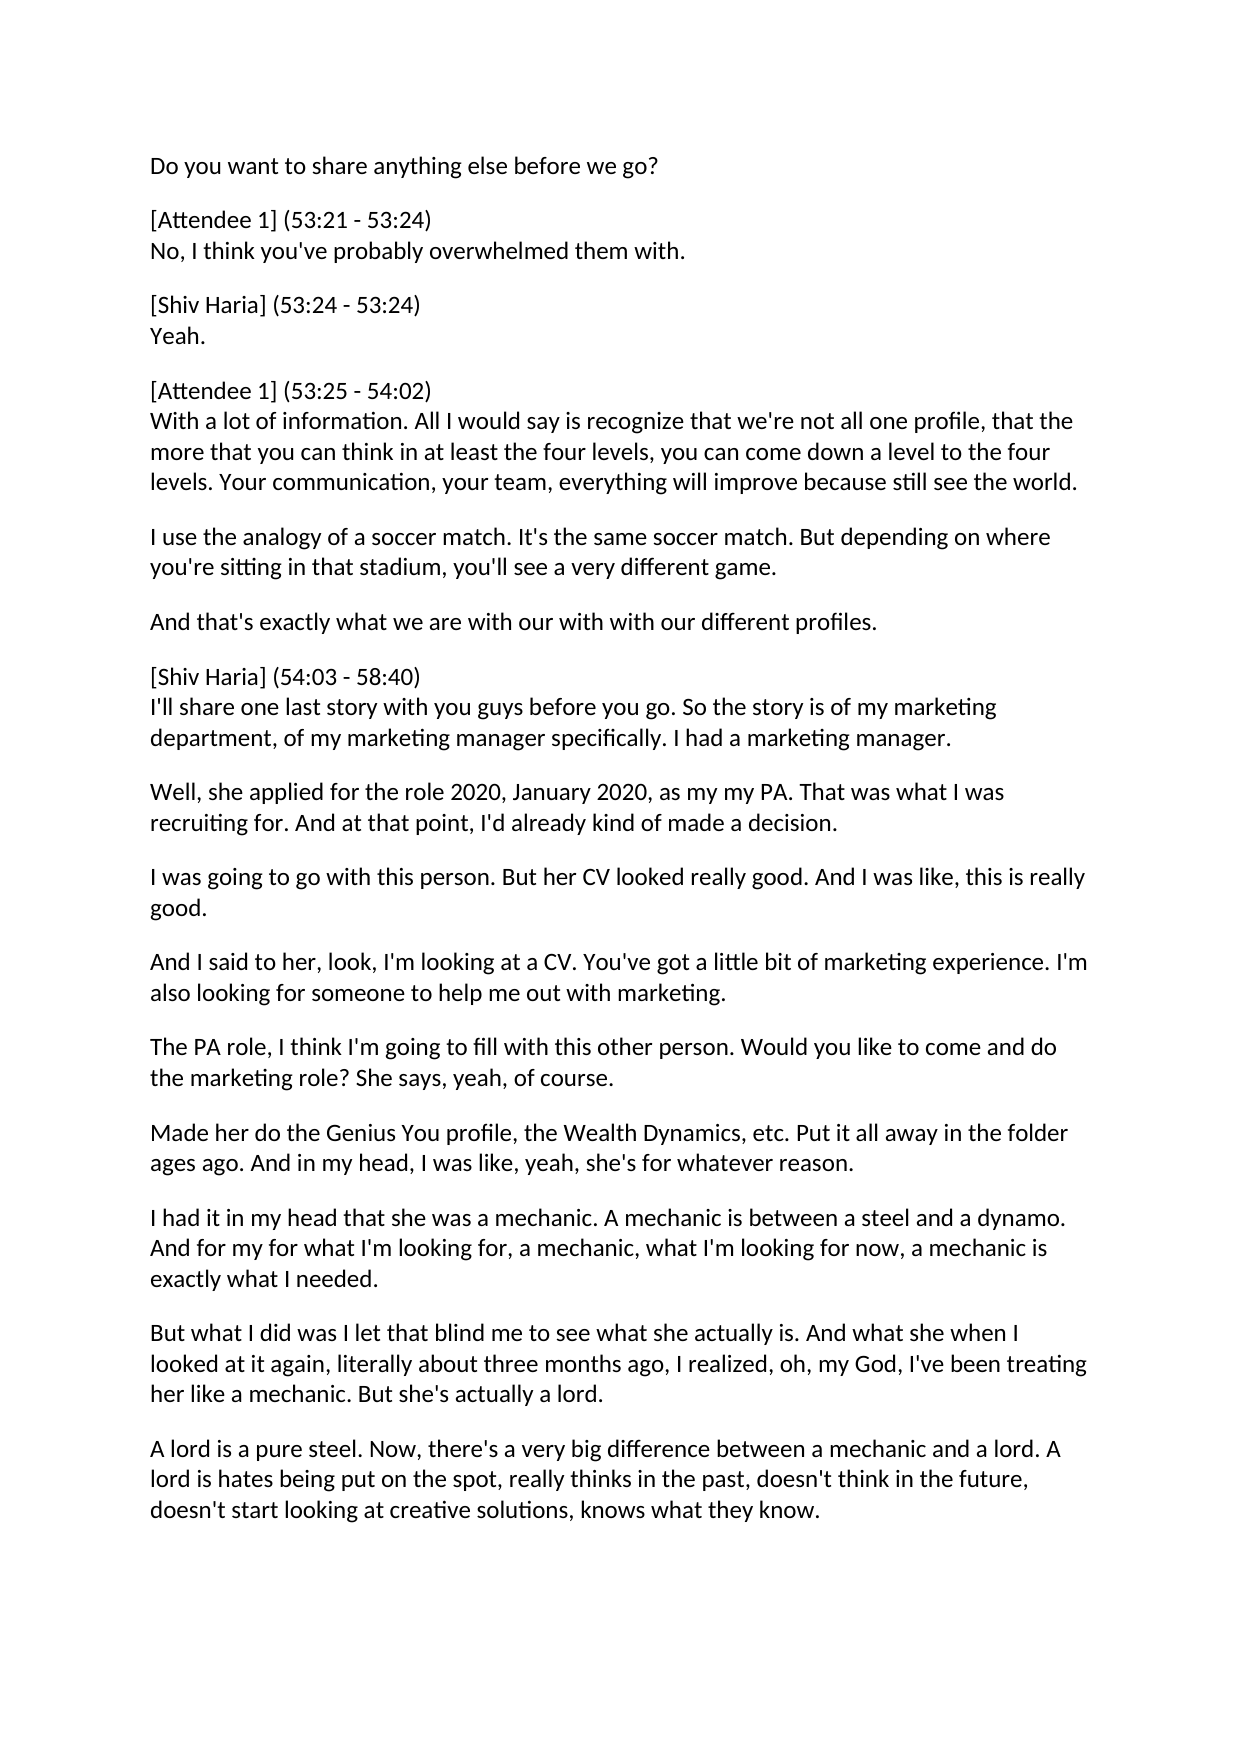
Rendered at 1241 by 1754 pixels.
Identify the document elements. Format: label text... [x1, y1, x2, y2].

text Well, she applied for the role 2020, January 2020, as my my PA. That was what I was recruiting for. And at that point, I'd already kind of made a decision. [150, 776, 1090, 837]
text Yeah. [150, 320, 1090, 351]
text Made her do the Genius You profile, the Wealth Dynamics, etc. Put it all away in the folder ages ago. And in my head, I was like, yeah, she's for whatever reason. [150, 1117, 1090, 1178]
text And that's exactly what we are with our with with our different profiles. [150, 606, 1090, 637]
text With a lot of information. All I would say is recognize that we're not all one profile, that the more that you can think in at least the four levels, you can come down a level to the four levels. Your communication, your team, everything will improve because still see the world. [150, 405, 1090, 497]
text But what I did was I let that blind me to see what she actually is. And what she when I looked at it again, literally about three months ago, I realized, oh, my God, I've been treating her like a mechanic. But she's actually a lord. [150, 1317, 1090, 1409]
text No, I think you've probably overwhelmed them with. [150, 235, 1090, 266]
text [Shiv Haria] (54:03 - 58:40) [150, 661, 1090, 691]
text I had it in my head that she was a mechanic. A mechanic is between a steel and a dynamo. And for my for what I'm looking for, a mechanic, what I'm looking for now, a mechanic is exactly what I needed. [150, 1202, 1090, 1293]
text I was going to go with this person. But her CV looked really good. And I was like, this is really good. [150, 861, 1090, 922]
text And I said to her, look, I'm looking at a CV. You've got a little bit of marketing experience. I'm also looking for someone to help me out with marketing. [150, 946, 1090, 1007]
text A lord is a pure steel. Now, there's a very big difference between a mechanic and a lord. A lord is hates being put on the spot, really thinks in the past, doesn't think in the future, doesn't start looking at creative solutions, knows what they know. [150, 1433, 1090, 1524]
text [Shiv Haria] (53:24 - 53:24) [150, 290, 1090, 320]
text I'll share one last story with you guys before you go. So the story is of my marketing department, of my marketing manager specifically. I had a marketing manager. [150, 691, 1090, 752]
text The PA role, I think I'm going to fill with this other person. Would you like to come and do the marketing role? She says, yeah, of course. [150, 1032, 1090, 1093]
text Do you want to share anything else before we go? [150, 150, 1090, 181]
text [Attendee 1] (53:25 - 54:02) [150, 375, 1090, 405]
text [Attendee 1] (53:21 - 53:24) [150, 204, 1090, 235]
text I use the analogy of a soccer match. It's the same soccer match. But depending on where you're sitting in that stadium, you'll see a very different game. [150, 521, 1090, 582]
